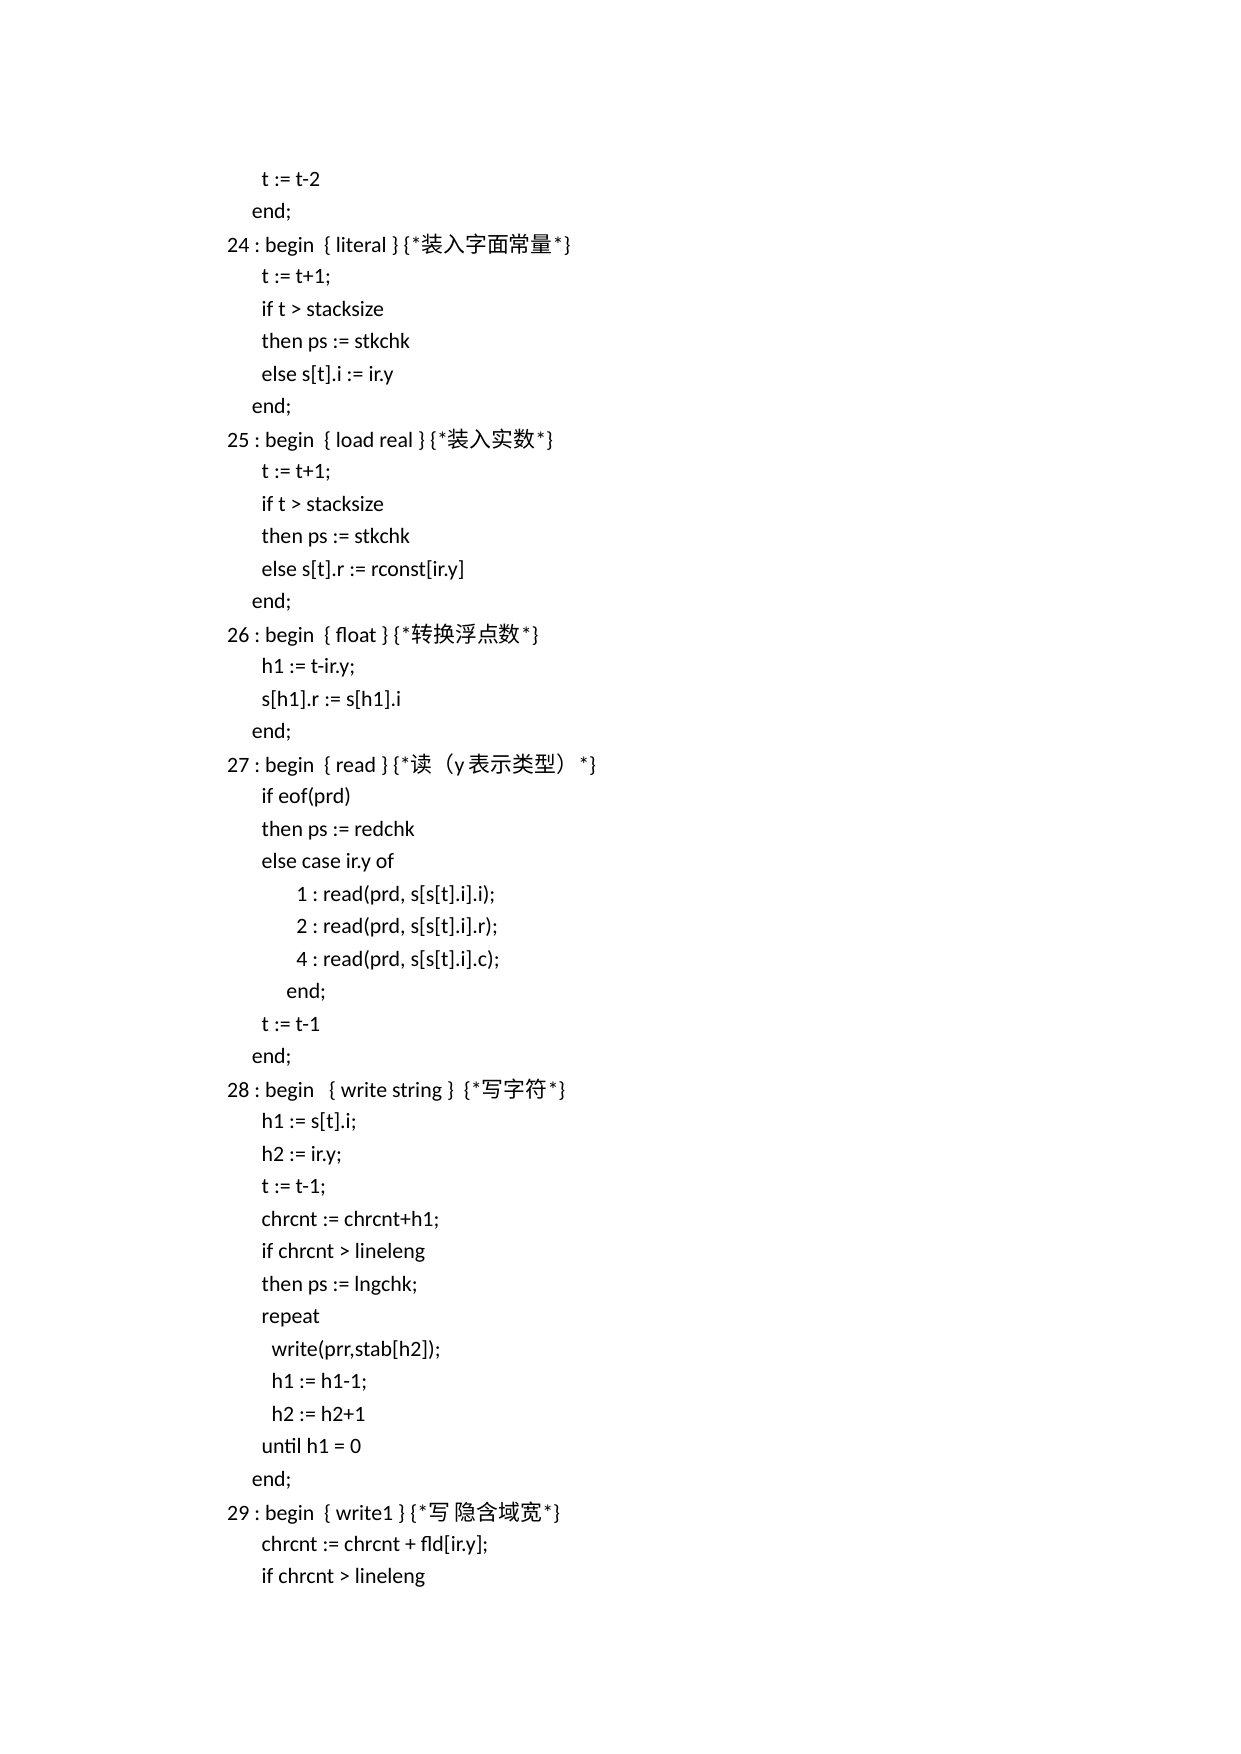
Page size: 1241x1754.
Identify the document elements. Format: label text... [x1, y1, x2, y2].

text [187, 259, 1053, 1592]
text end; [187, 194, 1053, 227]
text 24 : begin { literal } {*装入字面常量*} [187, 227, 1053, 259]
text t := t-2 [187, 162, 1053, 194]
